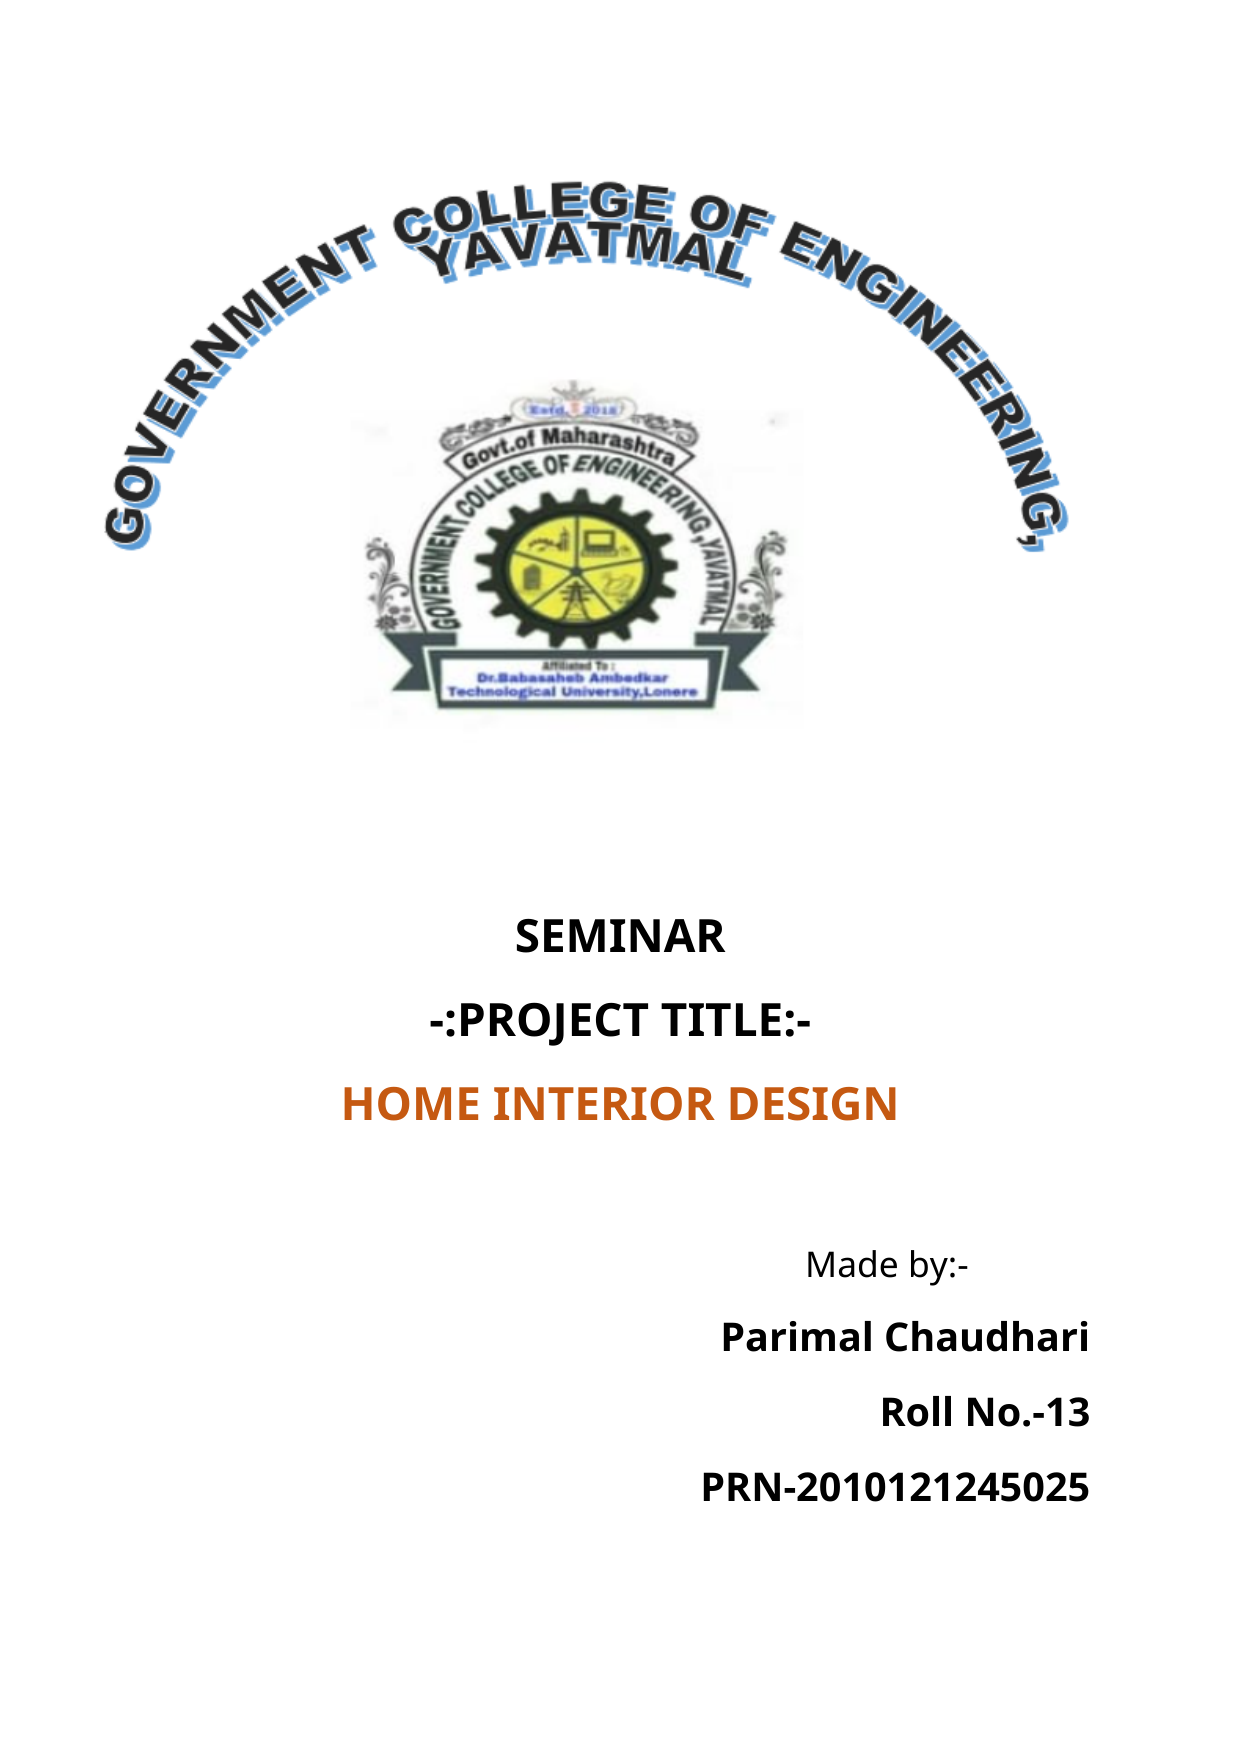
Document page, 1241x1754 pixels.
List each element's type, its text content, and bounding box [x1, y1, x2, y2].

text Made by:- [150, 1240, 1090, 1288]
text SEMINAR [150, 904, 1090, 966]
picture [92, 161, 1097, 757]
text HOME INTERIOR DESIGN [150, 1072, 1090, 1134]
text PRN-2010121245025 [150, 1459, 1090, 1513]
text -:PROJECT TITLE:- [150, 988, 1090, 1050]
text Roll No.-13 [150, 1384, 1090, 1438]
text Parimal Chaudhari [150, 1309, 1090, 1363]
